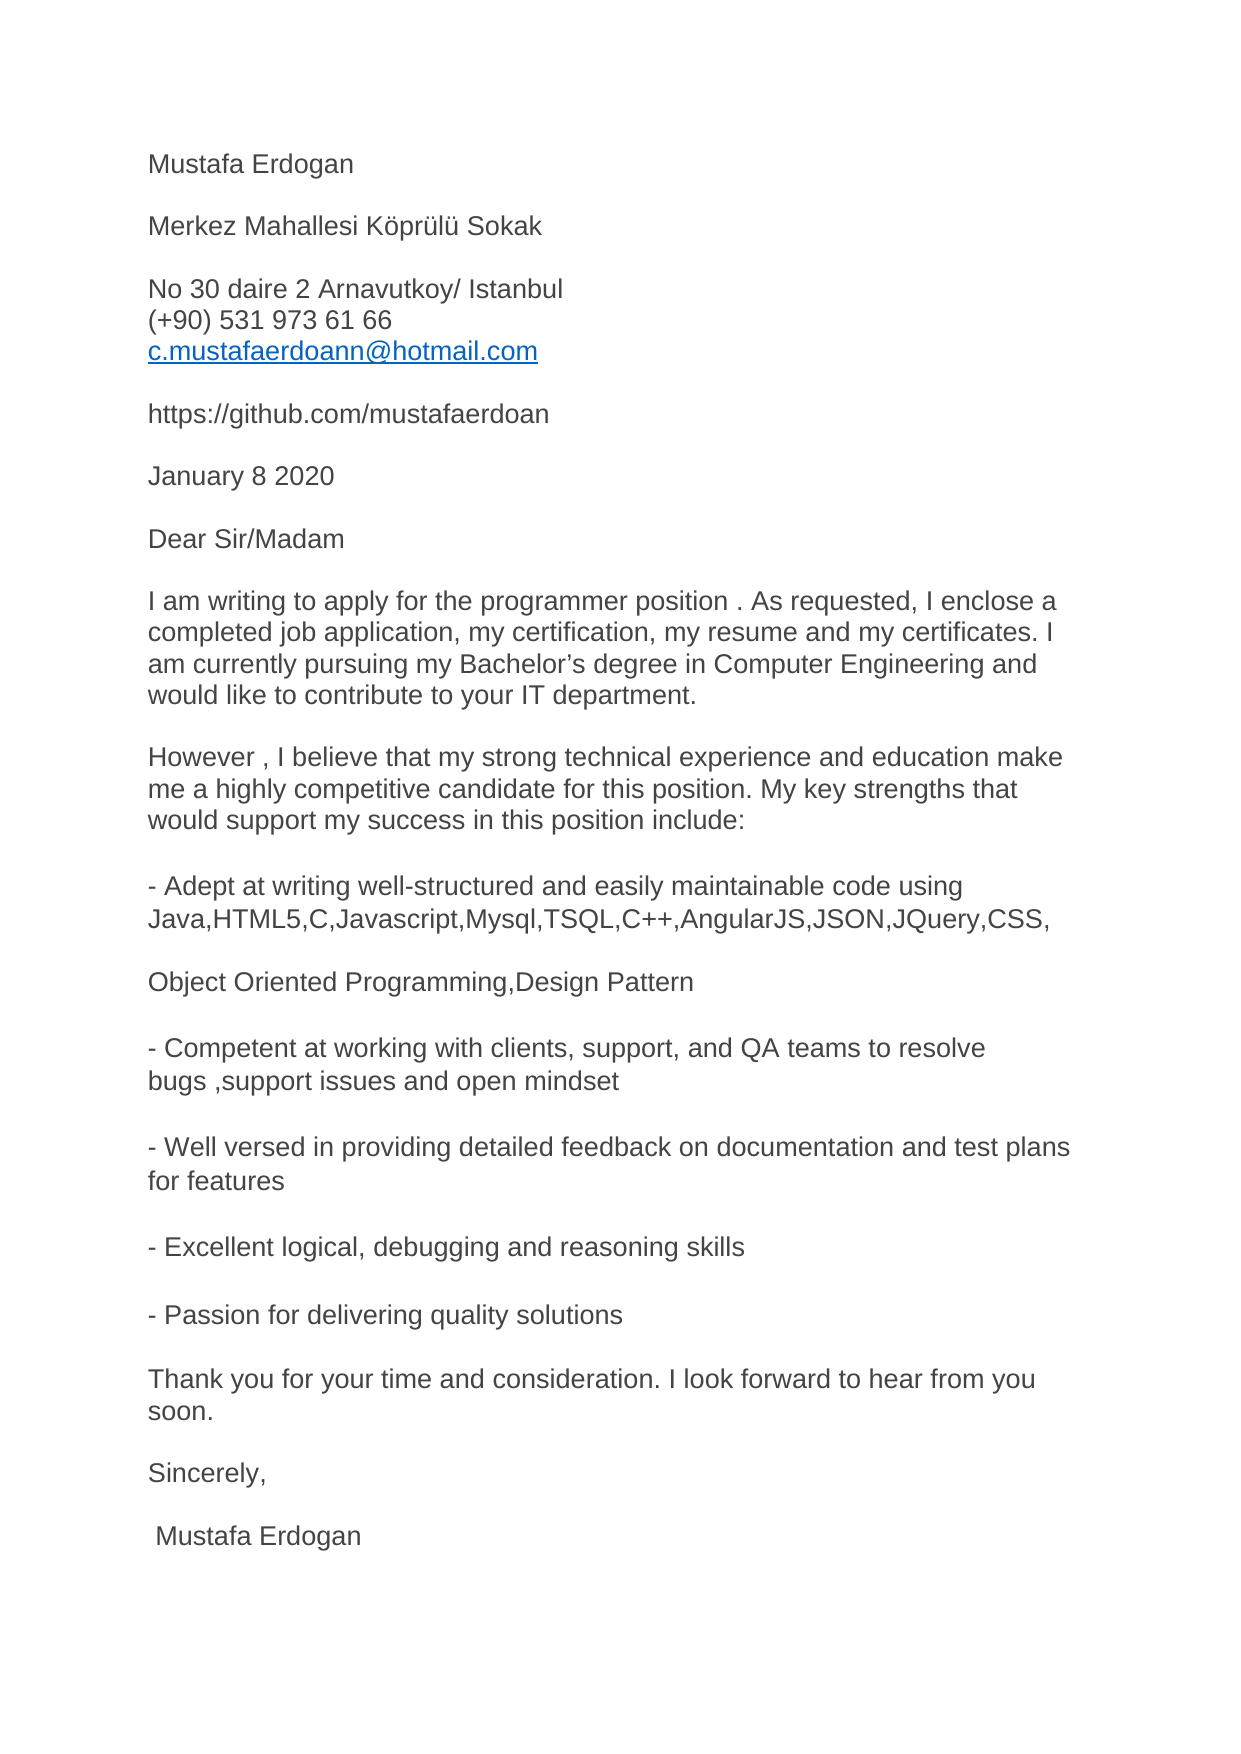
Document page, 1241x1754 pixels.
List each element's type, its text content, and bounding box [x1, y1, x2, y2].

text - Passion for delivering quality solutions [148, 1295, 1093, 1332]
text Thank you for your time and consideration. I look forward to hear from you soon. [148, 1363, 1093, 1426]
text I am writing to apply for the programmer position . As requested, I enclose a completed job application, my certification, my resume and my certificates. I am currently pursuing my Bachelor’s degree in Computer Engineering and would like to contribute to your IT department. [148, 585, 1093, 710]
text Mustafa Erdogan [148, 148, 1093, 179]
text However , I believe that my strong technical experience and education make me a highly competitive candidate for this position. My key strengths that would support my success in this position include: [148, 741, 1093, 835]
text - Adept at writing well-structured and easily maintainable code using Java,HTML5,C,Javascript,Mysql,TSQL,C++,AngularJS,JSON,JQuery,CSS, [148, 866, 1093, 934]
text Merkez Mahallesi Köprülü Sokak [148, 210, 1093, 241]
text Object Oriented Programming,Design Pattern [148, 966, 1093, 997]
text Mustafa Erdogan [148, 1519, 1093, 1551]
text Sincerely, [148, 1457, 1093, 1488]
text - Excellent logical, debugging and reasoning skills [148, 1227, 1093, 1264]
text Dear Sir/Madam [148, 523, 1093, 554]
text https://github.com/mustafaerdoan [148, 398, 1093, 429]
text No 30 daire 2 Arnavutkoy/ Istanbul (+90) 531 973 61 66 c.mustafaerdoann@hotmail.com [148, 273, 1093, 366]
text - Well versed in providing detailed feedback on documentation and test plans for features [148, 1128, 1093, 1196]
text January 8 2020 [148, 460, 1093, 491]
text - Competent at working with clients, support, and QA teams to resolve bugs ,support issues and open mindset [148, 1028, 1093, 1096]
